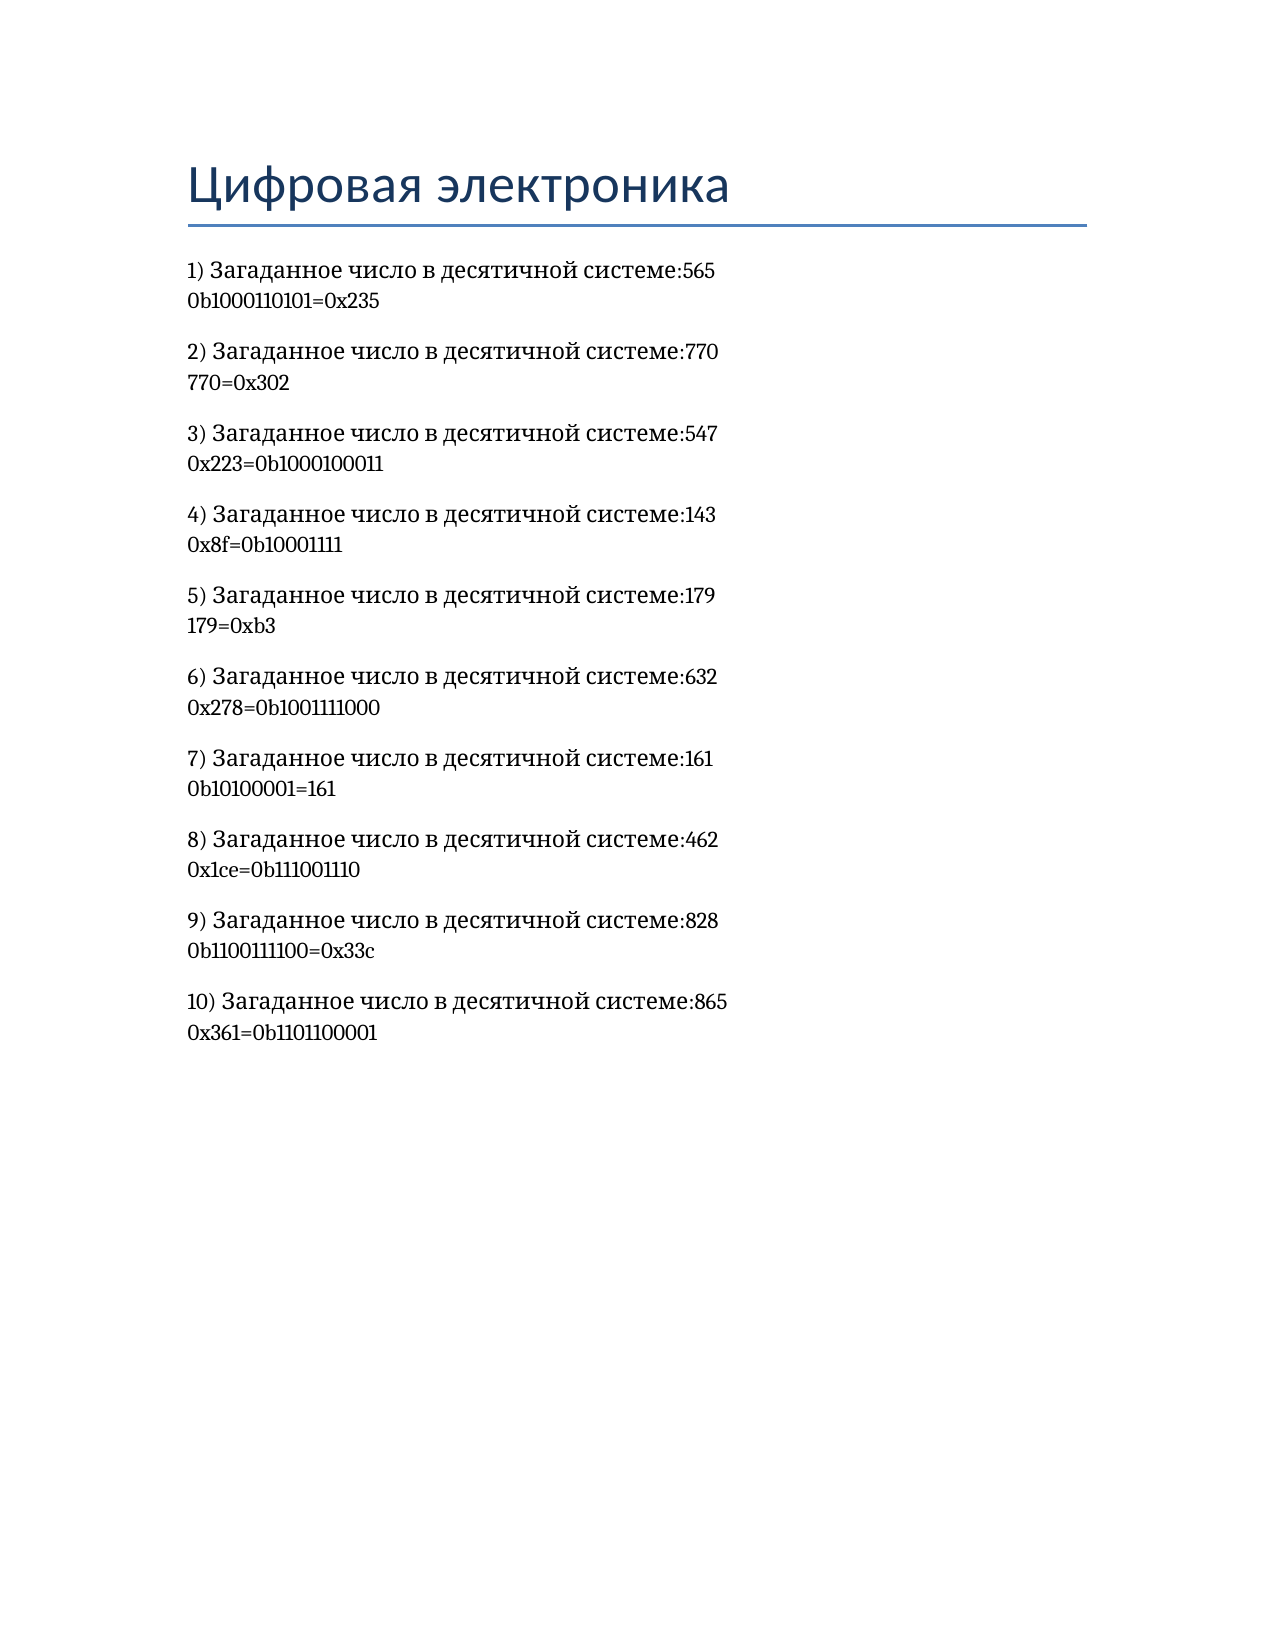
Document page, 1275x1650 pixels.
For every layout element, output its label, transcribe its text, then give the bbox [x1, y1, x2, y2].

text 7) Загаданное число в десятичной системе:161 0b10100001=161 [187, 745, 1087, 802]
text 4) Загаданное число в десятичной системе:143 0x8f=0b10001111 [187, 502, 1087, 558]
text 2) Загаданное число в десятичной системе:770 770=0x302 [187, 339, 1087, 396]
text 3) Загаданное число в десятичной системе:547 0x223=0b1000100011 [187, 420, 1087, 477]
text 8) Загаданное число в десятичной системе:462 0x1ce=0b111001110 [187, 827, 1087, 883]
text 9) Загаданное число в десятичной системе:828 0b1100111100=0x33c [187, 908, 1087, 964]
title Цифровая электроника [187, 150, 1087, 227]
text 6) Загаданное число в десятичной системе:632 0x278=0b1001111000 [187, 664, 1087, 721]
text 1) Загаданное число в десятичной системе:565 0b1000110101=0x235 [187, 258, 1087, 314]
text 5) Загаданное число в десятичной системе:179 179=0xb3 [187, 583, 1087, 639]
text 10) Загаданное число в десятичной системе:865 0x361=0b1101100001 [187, 989, 1087, 1046]
